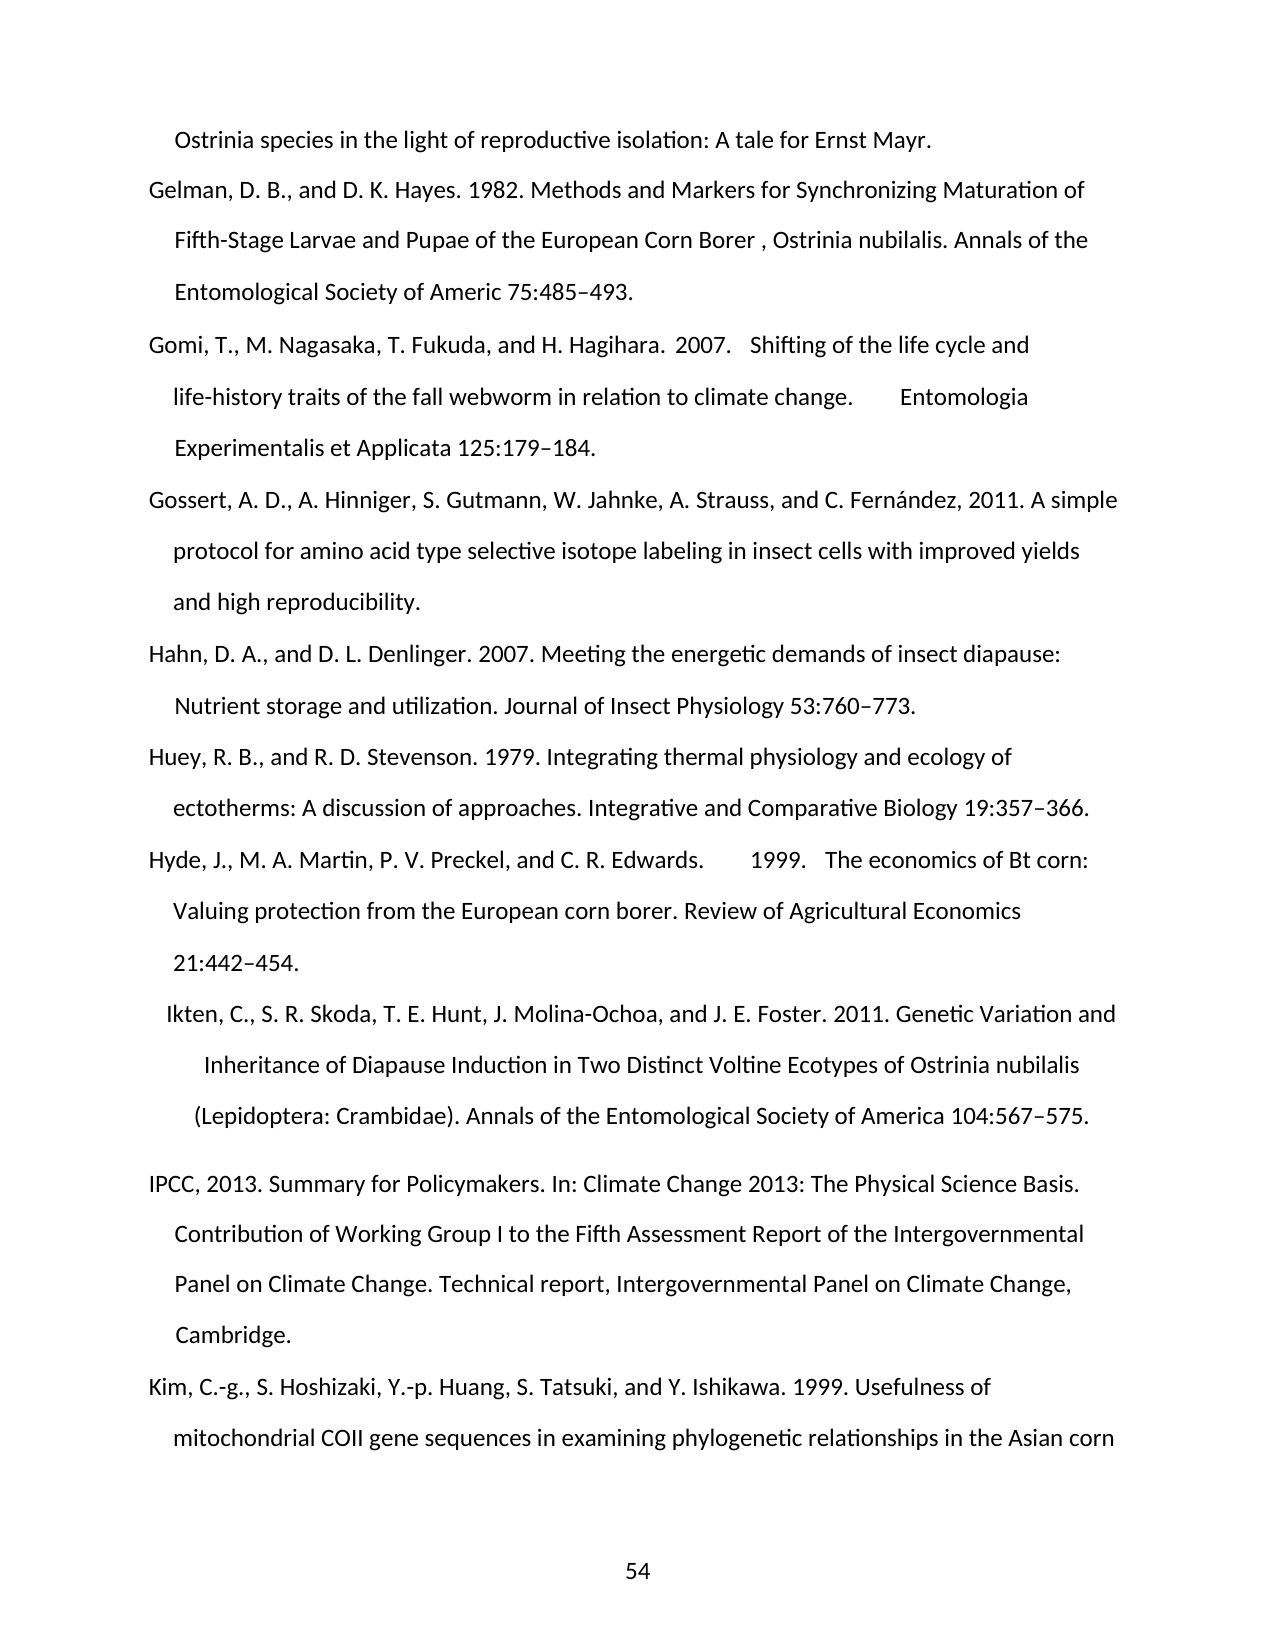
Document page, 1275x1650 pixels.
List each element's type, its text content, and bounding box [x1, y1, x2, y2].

text Nutrient storage and utilization. Journal of Insect Physiology 53:760–773. [174, 690, 1124, 721]
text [148, 1371, 1124, 1453]
text Ikten, C., S. R. Skoda, T. E. Hunt, J. Molina-Ochoa, and J. E. Foster. 2011. Genetic Variation and Inheritance of Diapause Induction in Two Distinct Voltine Ecotypes of Ostrinia nubilalis (Lepidoptera: Crambidae). Annals of the Entomological Society of America 104:567–575. [150, 998, 1133, 1131]
text Experimentalis et Applicata 125:179–184. [174, 433, 1124, 463]
text Hyde, J., M. A. Martin, P. V. Preckel, and C. R. Edwards. 1999. The economics of Bt corn: Valuing protection from the European corn borer. Review of Agricultural Economics 21:442–454. [148, 844, 1096, 977]
text Contribution of Working Group I to the Fifth Assessment Report of the Intergovernmental [174, 1218, 1124, 1249]
text Entomological Society of Americ 75:485–493. [174, 276, 1124, 307]
text Ostrinia species in the light of reproductive isolation: A tale for Ernst Mayr. [174, 124, 1124, 155]
text Gelman, D. B., and D. K. Hayes. 1982. Methods and Markers for Synchronizing Maturation of [148, 174, 1124, 205]
text Fifth-Stage Larvae and Pupae of the European Corn Borer , Ostrinia nubilalis. Annals of the [174, 224, 1124, 255]
text Gomi, T., M. Nagasaka, T. Fukuda, and H. Hagihara. 2007. Shifting of the life cycle and life-history traits of the fall webworm in relation to climate change. Entomologia [148, 329, 1069, 411]
text Gossert, A. D., A. Hinniger, S. Gutmann, W. Jahnke, A. Strauss, and C. Fernández, 2011. A simple protocol for amino acid type selective isotope labeling in insect cells with improved yields and high reproducibility. [148, 484, 1124, 617]
text Hahn, D. A., and D. L. Denlinger. 2007. Meeting the energetic demands of insect diapause: [148, 638, 1124, 668]
text Panel on Climate Change. Technical report, Intergovernmental Panel on Climate Change, Cambridge. [174, 1268, 1124, 1350]
text IPCC, 2013. Summary for Policymakers. In: Climate Change 2013: The Physical Science Basis. [148, 1168, 1124, 1199]
text Huey, R. B., and R. D. Stevenson. 1979. Integrating thermal physiology and ecology of ectotherms: A discussion of approaches. Integrative and Comparative Biology 19:357–366. [148, 741, 1124, 823]
